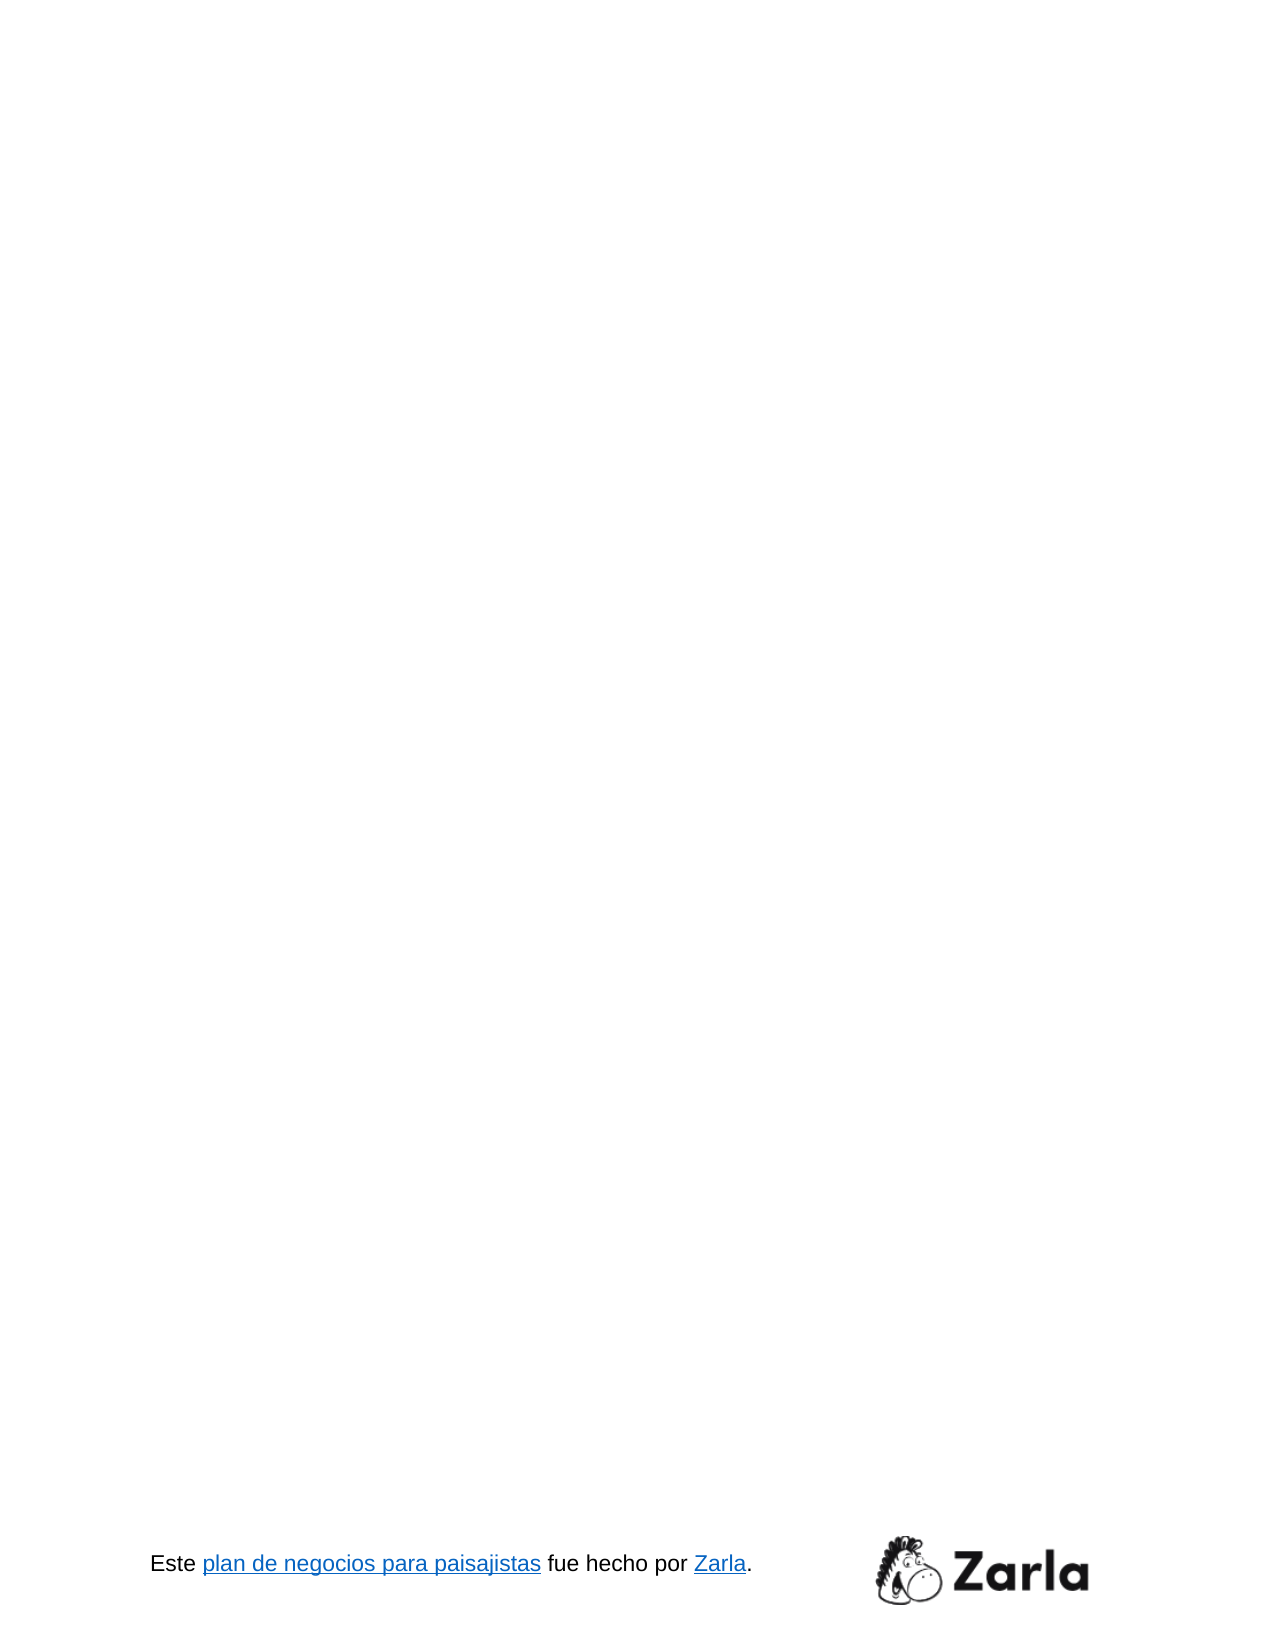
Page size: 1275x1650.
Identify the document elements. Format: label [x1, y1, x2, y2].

picture [867, 1536, 1097, 1605]
